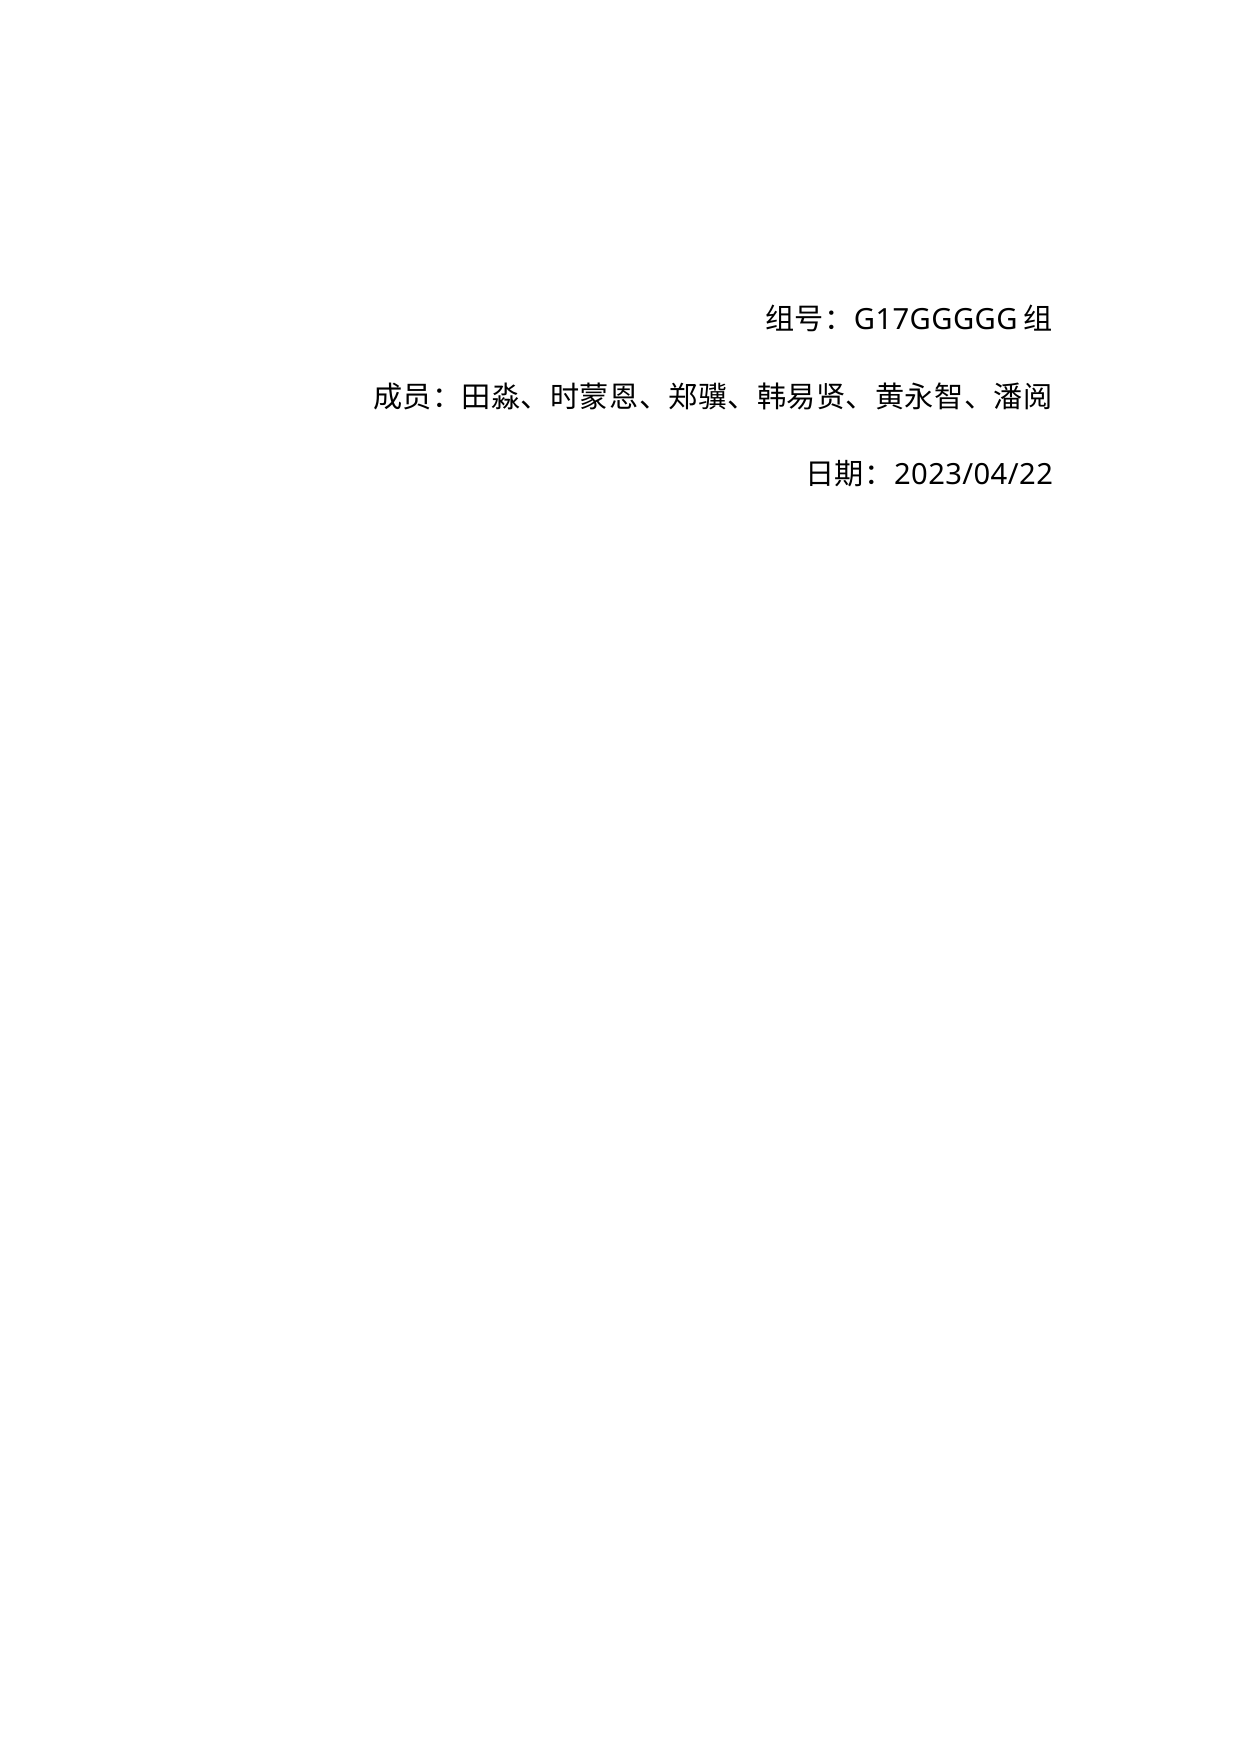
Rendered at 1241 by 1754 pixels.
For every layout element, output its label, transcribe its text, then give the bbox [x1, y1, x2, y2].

text 组号：G17GGGGG组 [195, 284, 1053, 349]
text 成员：田淼、时蒙恩、郑骥、韩易贤、黄永智、潘阅 [195, 362, 1053, 427]
text 日期：2023/04/22 [195, 439, 1053, 504]
